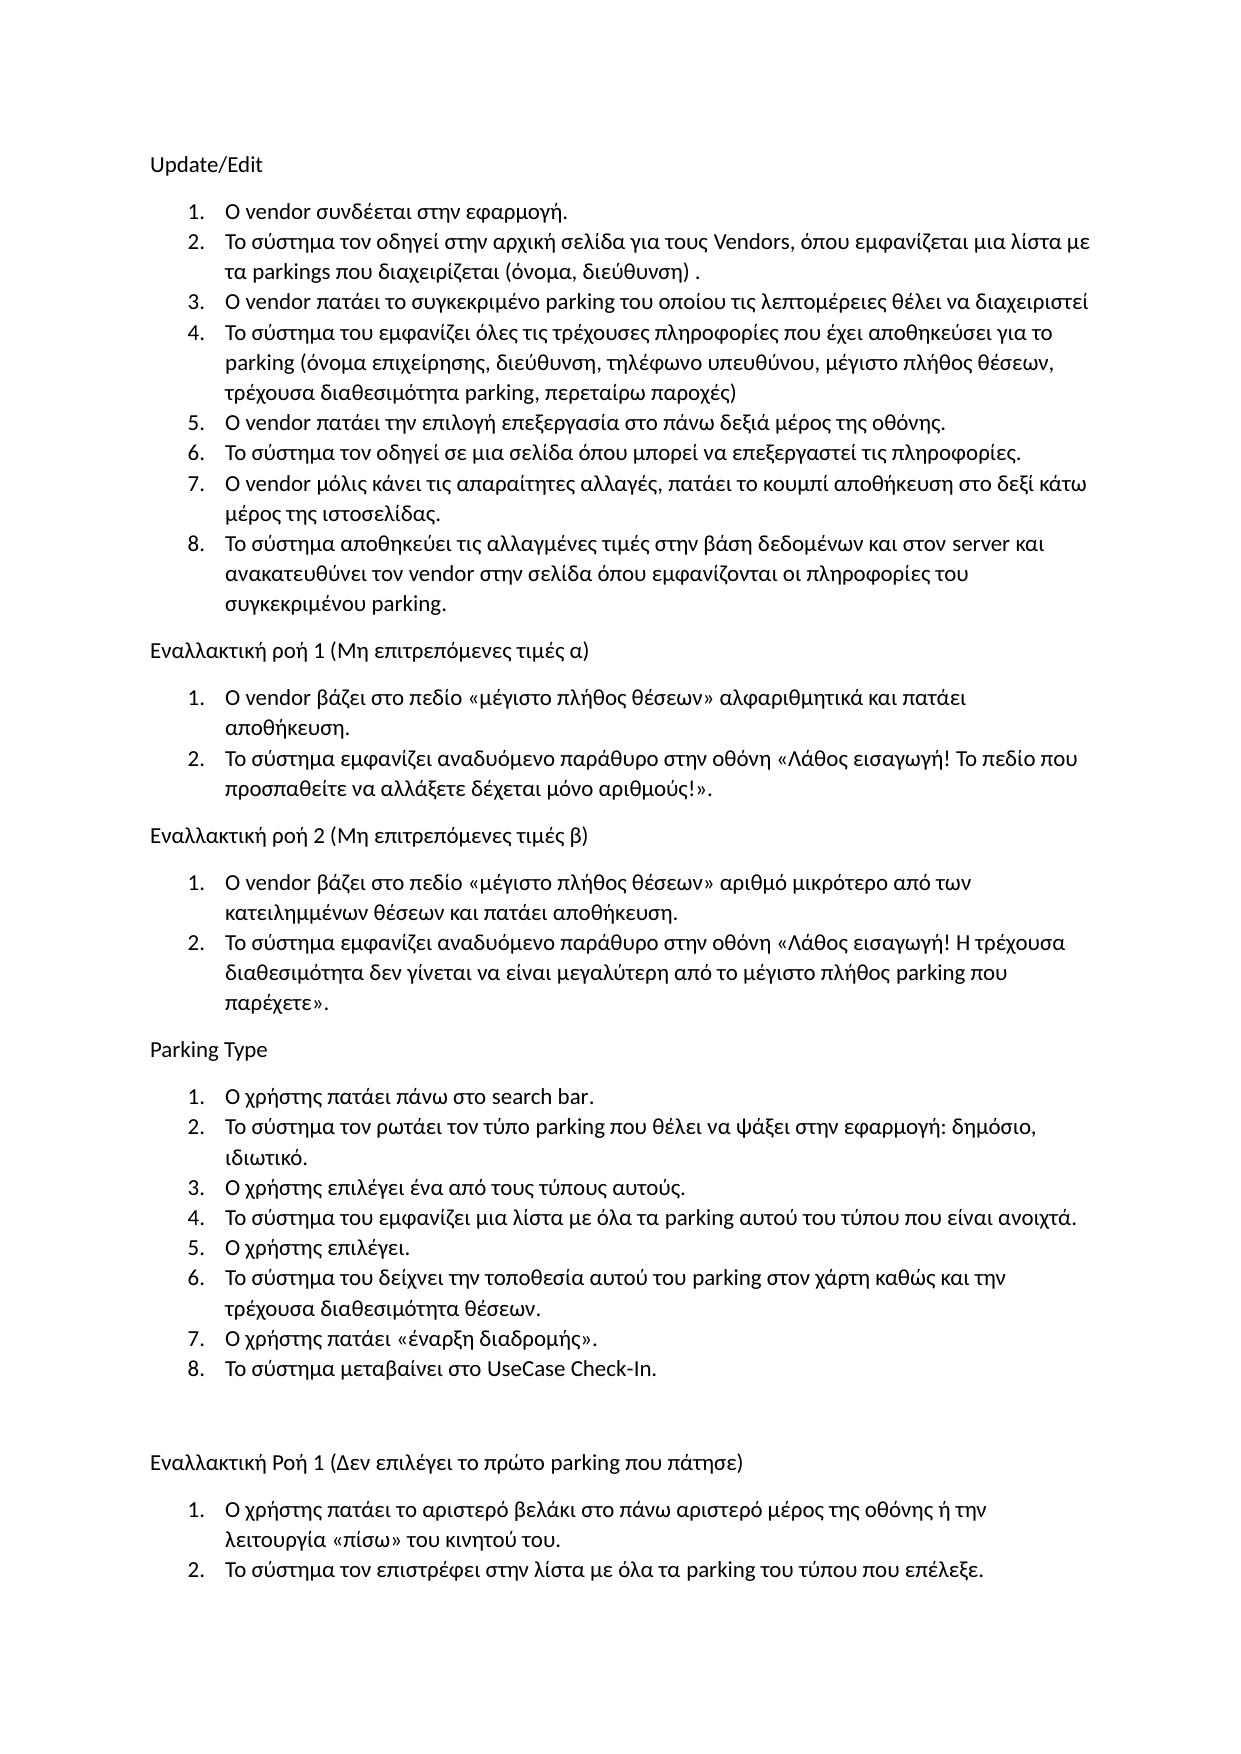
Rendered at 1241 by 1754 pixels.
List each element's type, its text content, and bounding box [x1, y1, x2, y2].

text Εναλλακτική Ροή 1 (Δεν επιλέγει το πρώτο parking που πάτησε) [150, 1448, 1090, 1476]
list Το σύστημα αποθηκεύει τις αλλαγμένες τιμές στην βάση δεδομένων και στον server και ανακατευθύνει τον vendor στην σελίδα όπου εμφανίζονται οι πληροφορίες του συγκεκριμένου parking. [187, 529, 1090, 618]
text Εναλλακτική ροή 2 (Μη επιτρεπόμενες τιμές β) [150, 821, 1090, 849]
list Το σύστημα του εμφανίζει όλες τις τρέχουσες πληροφορίες που έχει αποθηκεύσει για το parking (όνομα επιχείρησης, διεύθυνση, τηλέφωνο υπευθύνου, μέγιστο πλήθος θέσεων, τρέχουσα διαθεσιμότητα parking, περεταίρω παροχές) [187, 318, 1090, 406]
list Ο χρήστης πατάει το αριστερό βελάκι στο πάνω αριστερό μέρος της οθόνης ή την λειτουργία «πίσω» του κινητού του. [187, 1495, 1090, 1553]
list Ο χρήστης πατάει «έναρξη διαδρομής». [187, 1324, 1090, 1352]
list Ο χρήστης πατάει πάνω στο search bar. [187, 1082, 1090, 1110]
list Το σύστημα τον οδηγεί σε μια σελίδα όπου μπορεί να επεξεργαστεί τις πληροφορίες. [187, 438, 1090, 467]
list Το σύστημα του δείχνει την τοποθεσία αυτού του parking στον χάρτη καθώς και την τρέχουσα διαθεσιμότητα θέσεων. [187, 1263, 1090, 1322]
list O vendor μόλις κάνει τις απαραίτητες αλλαγές, πατάει το κουμπί αποθήκευση στο δεξί κάτω μέρος της ιστοσελίδας. [187, 469, 1090, 527]
text Parking Type [150, 1035, 1090, 1063]
list Ο χρήστης επιλέγει. [187, 1233, 1090, 1261]
list Το σύστημα τον οδηγεί στην αρχική σελίδα για τους Vendors, όπου εμφανίζεται μια λίστα με τα parkings που διαχειρίζεται (όνομα, διεύθυνση) . [187, 227, 1090, 285]
list O vendor πατάει το συγκεκριμένο parking του οποίου τις λεπτομέρειες θέλει να διαχειριστεί [187, 287, 1090, 316]
list Το σύστημα εμφανίζει αναδυόμενο παράθυρο στην οθόνη «Λάθος εισαγωγή! Το πεδίο που προσπαθείτε να αλλάξετε δέχεται μόνο αριθμούς!». [187, 744, 1090, 802]
list Ο χρήστης επιλέγει ένα από τους τύπους αυτούς. [187, 1173, 1090, 1201]
list Το σύστημα τον ρωτάει τον τύπο parking που θέλει να ψάξει στην εφαρμογή: δημόσιο, ιδιωτικό. [187, 1112, 1090, 1171]
list Το σύστημα εμφανίζει αναδυόμενο παράθυρο στην οθόνη «Λάθος εισαγωγή! Η τρέχουσα διαθεσιμότητα δεν γίνεται να είναι μεγαλύτερη από το μέγιστο πλήθος parking που παρέχετε». [187, 928, 1090, 1017]
list O vendor πατάει την επιλογή επεξεργασία στο πάνω δεξιά μέρος της οθόνης. [187, 408, 1090, 436]
text Update/Edit [150, 150, 1090, 178]
text Εναλλακτική ροή 1 (Μη επιτρεπόμενες τιμές α) [150, 636, 1090, 664]
list Το σύστημα μεταβαίνει στο UseCase Check-In. [187, 1354, 1090, 1382]
list Ο vendor βάζει στο πεδίο «μέγιστο πλήθος θέσεων» αλφαριθμητικά και πατάει αποθήκευση. [187, 683, 1090, 742]
list O vendor βάζει στο πεδίο «μέγιστο πλήθος θέσεων» αριθμό μικρότερο από των κατειλημμένων θέσεων και πατάει αποθήκευση. [187, 868, 1090, 926]
list Το σύστημα του εμφανίζει μια λίστα με όλα τα parking αυτού του τύπου που είναι ανοιχτά. [187, 1203, 1090, 1231]
list Το σύστημα τον επιστρέφει στην λίστα με όλα τα parking του τύπου που επέλεξε. [187, 1555, 1090, 1583]
list Ο vendor συνδέεται στην εφαρμογή. [187, 197, 1090, 225]
